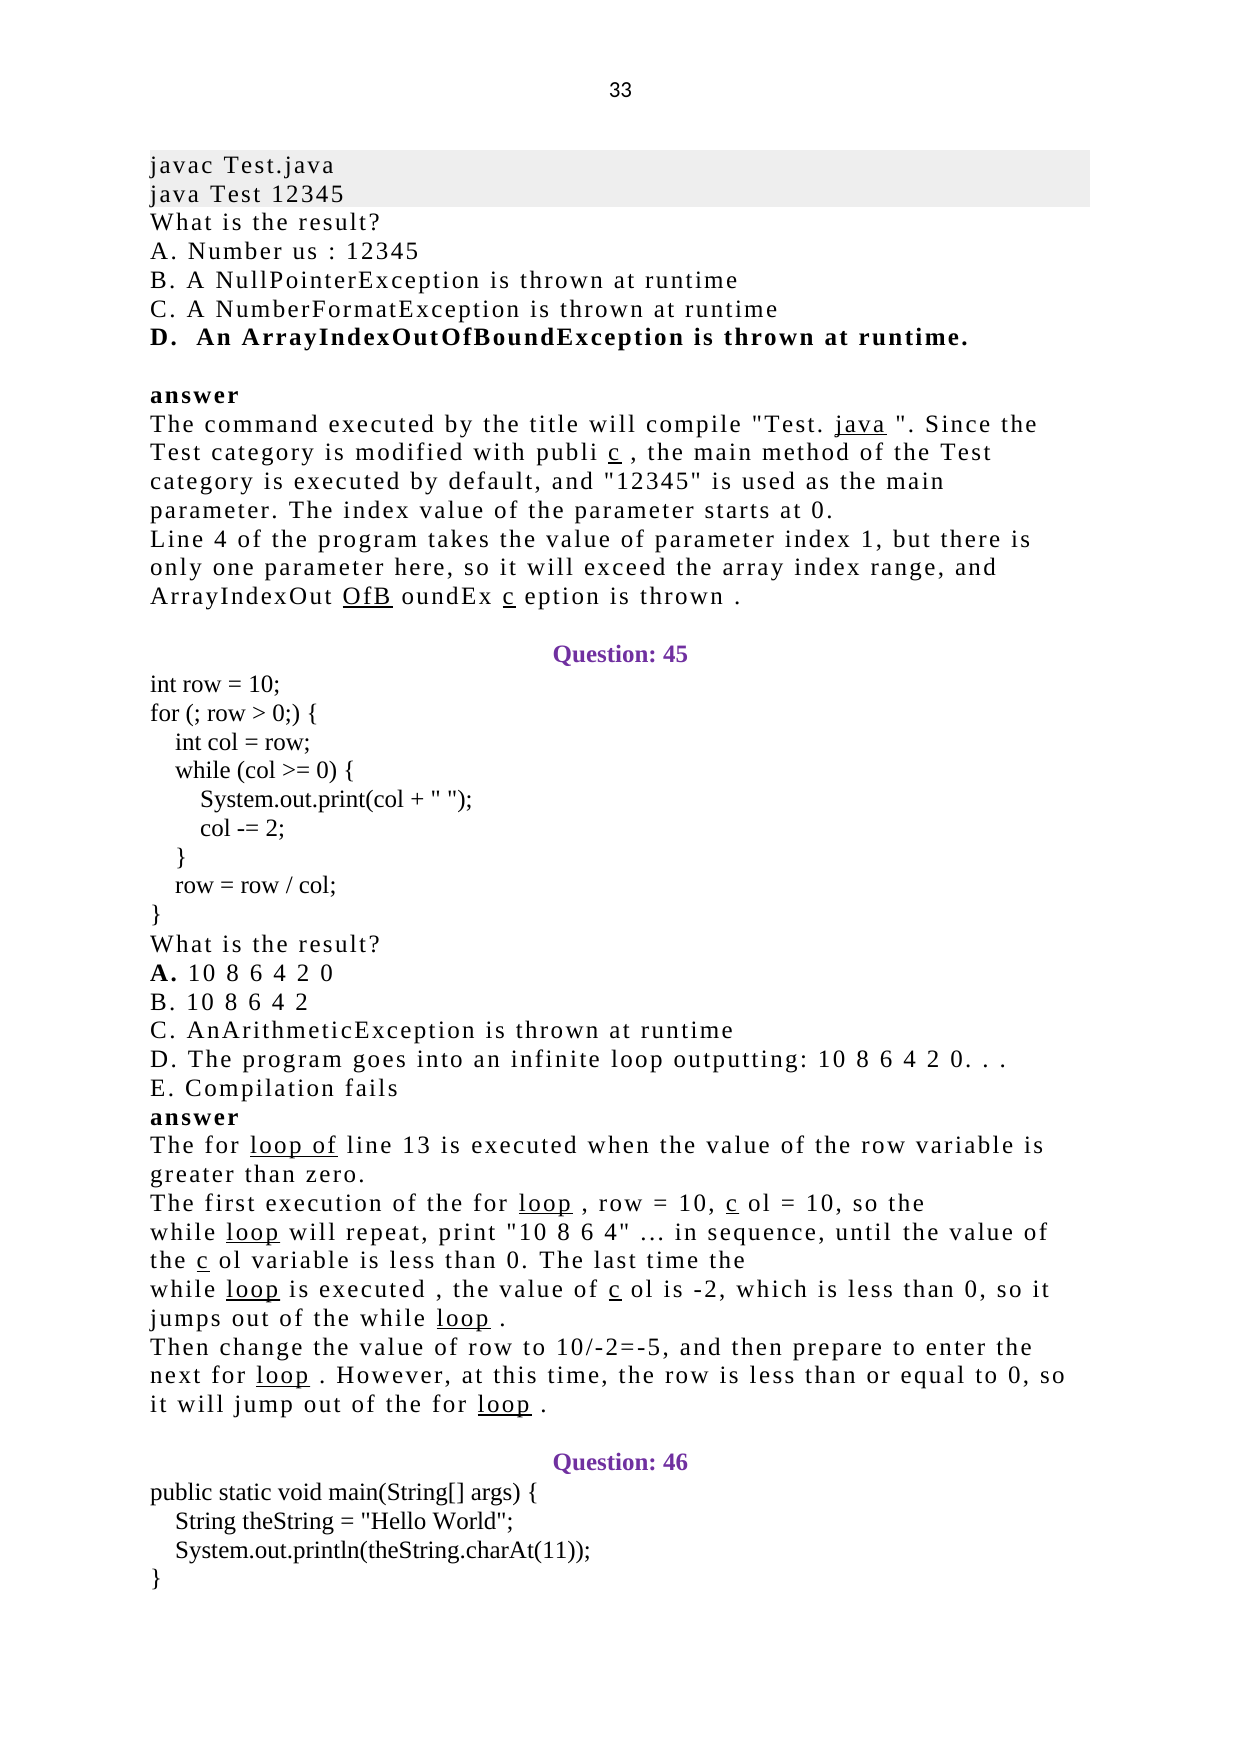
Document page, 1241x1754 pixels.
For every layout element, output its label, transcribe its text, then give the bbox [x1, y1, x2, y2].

table_header public static void main(String[] args) { String theString = "Hello World"; System.out.println(theString.charAt(11)); } [149, 1476, 1098, 1594]
text B. 10 8 6 4 2 [150, 987, 1090, 1016]
text answer [150, 380, 1090, 409]
text Question: 46 [150, 1447, 1090, 1476]
text Line 4 of the program takes the value of parameter index 1, but there is only one parameter here, so it will exceed the array index range, and ArrayIndexOut OfB oundEx c eption is thrown . [150, 524, 1090, 610]
text C. AnArithmeticException is thrown at runtime D. The program goes into an infinite loop outputting: 10 8 6 4 2 0. . . E. Compilation fails [150, 1016, 1090, 1102]
text Then change the value of row to 10/-2=-5, and then prepare to enter the next for loop . However, at this time, the row is less than or equal to 0, so it will jump out of the for loop . [150, 1332, 1090, 1418]
text A. Number us : 12345 [150, 236, 1090, 265]
table_header int row = 10; for (; row > 0;) { int col = row; while (col >= 0) { System.out.print(col + " "); col -= 2; } row = row / col; } [149, 668, 1098, 929]
text The for loop of line 13 is executed when the value of the row variable is greater than zero. [150, 1131, 1090, 1188]
text Question: 45 [150, 639, 1090, 667]
text javac Test.java java Test 12345 [150, 150, 1090, 207]
text The first execution of the for loop , row = 10, c ol = 10, so the while loop will repeat, print "10 8 6 4" ... in sequence, until the value of the c ol variable is less than 0. The last time the while loop is executed , the value of c ol is -2, which is less than 0, so it jumps out of the while loop . [150, 1188, 1090, 1332]
text The command executed by the title will compile "Test. java ". Since the Test category is modified with publi c , the main method of the Test category is executed by default, and "12345" is used as the main parameter. The index value of the parameter starts at 0. [150, 409, 1090, 524]
text What is the result? A. 10 8 6 4 2 0 [150, 929, 1090, 987]
text What is the result? [150, 207, 1090, 236]
text B. A NullPointerException is thrown at runtime C. A NumberFormatException is thrown at runtime D. An ArrayIndexOutOfBoundException is thrown at runtime. [150, 265, 1090, 351]
text answer [150, 1102, 1090, 1131]
